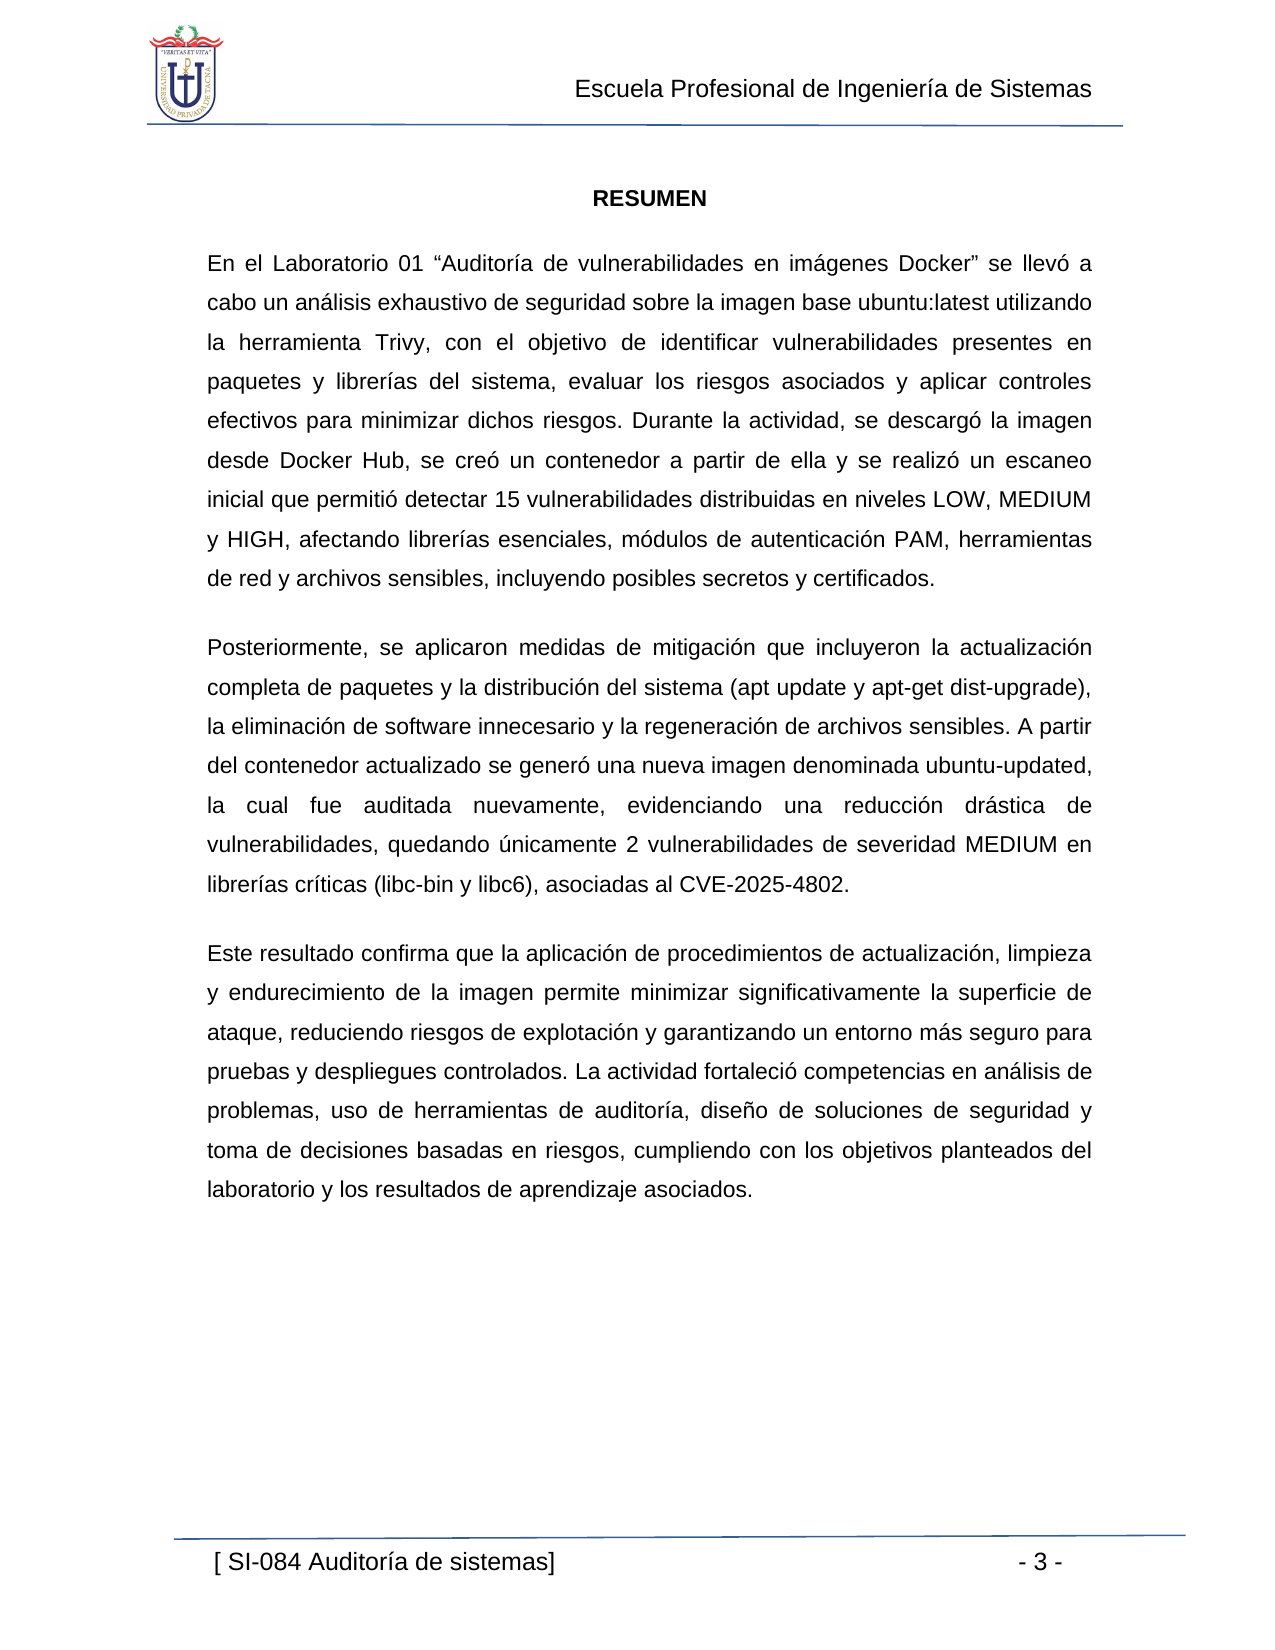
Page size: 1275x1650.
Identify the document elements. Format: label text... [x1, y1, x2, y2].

text En el Laboratorio 01 “Auditoría de vulnerabilidades en imágenes Docker” se llevó a cabo un análisis exhaustivo de seguridad sobre la imagen base ubuntu:latest utilizando la herramienta Trivy, con el objetivo de identificar vulnerabilidades presentes en paquetes y librerías del sistema, evaluar los riesgos asociados y aplicar controles efectivos para minimizar dichos riesgos. Durante la actividad, se descargó la imagen desde Docker Hub, se creó un contenedor a partir de ella y se realizó un escaneo inicial que permitió detectar 15 vulnerabilidades distribuidas en niveles LOW, MEDIUM y HIGH, afectando librerías esenciales, módulos de autenticación PAM, herramientas de red y archivos sensibles, incluyendo posibles secretos y certificados. [207, 249, 1093, 592]
text Posteriormente, se aplicaron medidas de mitigación que incluyeron la actualización completa de paquetes y la distribución del sistema (apt update y apt-get dist-upgrade), la eliminación de software innecesario y la regeneración de archivos sensibles. A partir del contenedor actualizado se generó una nueva imagen denominada ubuntu-updated, la cual fue auditada nuevamente, evidenciando una reducción drástica de vulnerabilidades, quedando únicamente 2 vulnerabilidades de severidad MEDIUM en librerías críticas (libc-bin y libc6), asociadas al CVE-2025-4802. [207, 634, 1093, 897]
text Este resultado confirma que la aplicación de procedimientos de actualización, limpieza y endurecimiento de la imagen permite minimizar significativamente la superficie de ataque, reduciendo riesgos de explotación y garantizando un entorno más seguro para pruebas y despliegues controlados. La actividad fortaleció competencias en análisis de problemas, uso de herramientas de auditoría, diseño de soluciones de seguridad y toma de decisiones basadas en riesgos, cumpliendo con los objetivos planteados del laboratorio y los resultados de aprendizaje asociados. [207, 939, 1093, 1203]
picture [147, 21, 226, 123]
subtitle RESUMEN [207, 185, 1093, 211]
